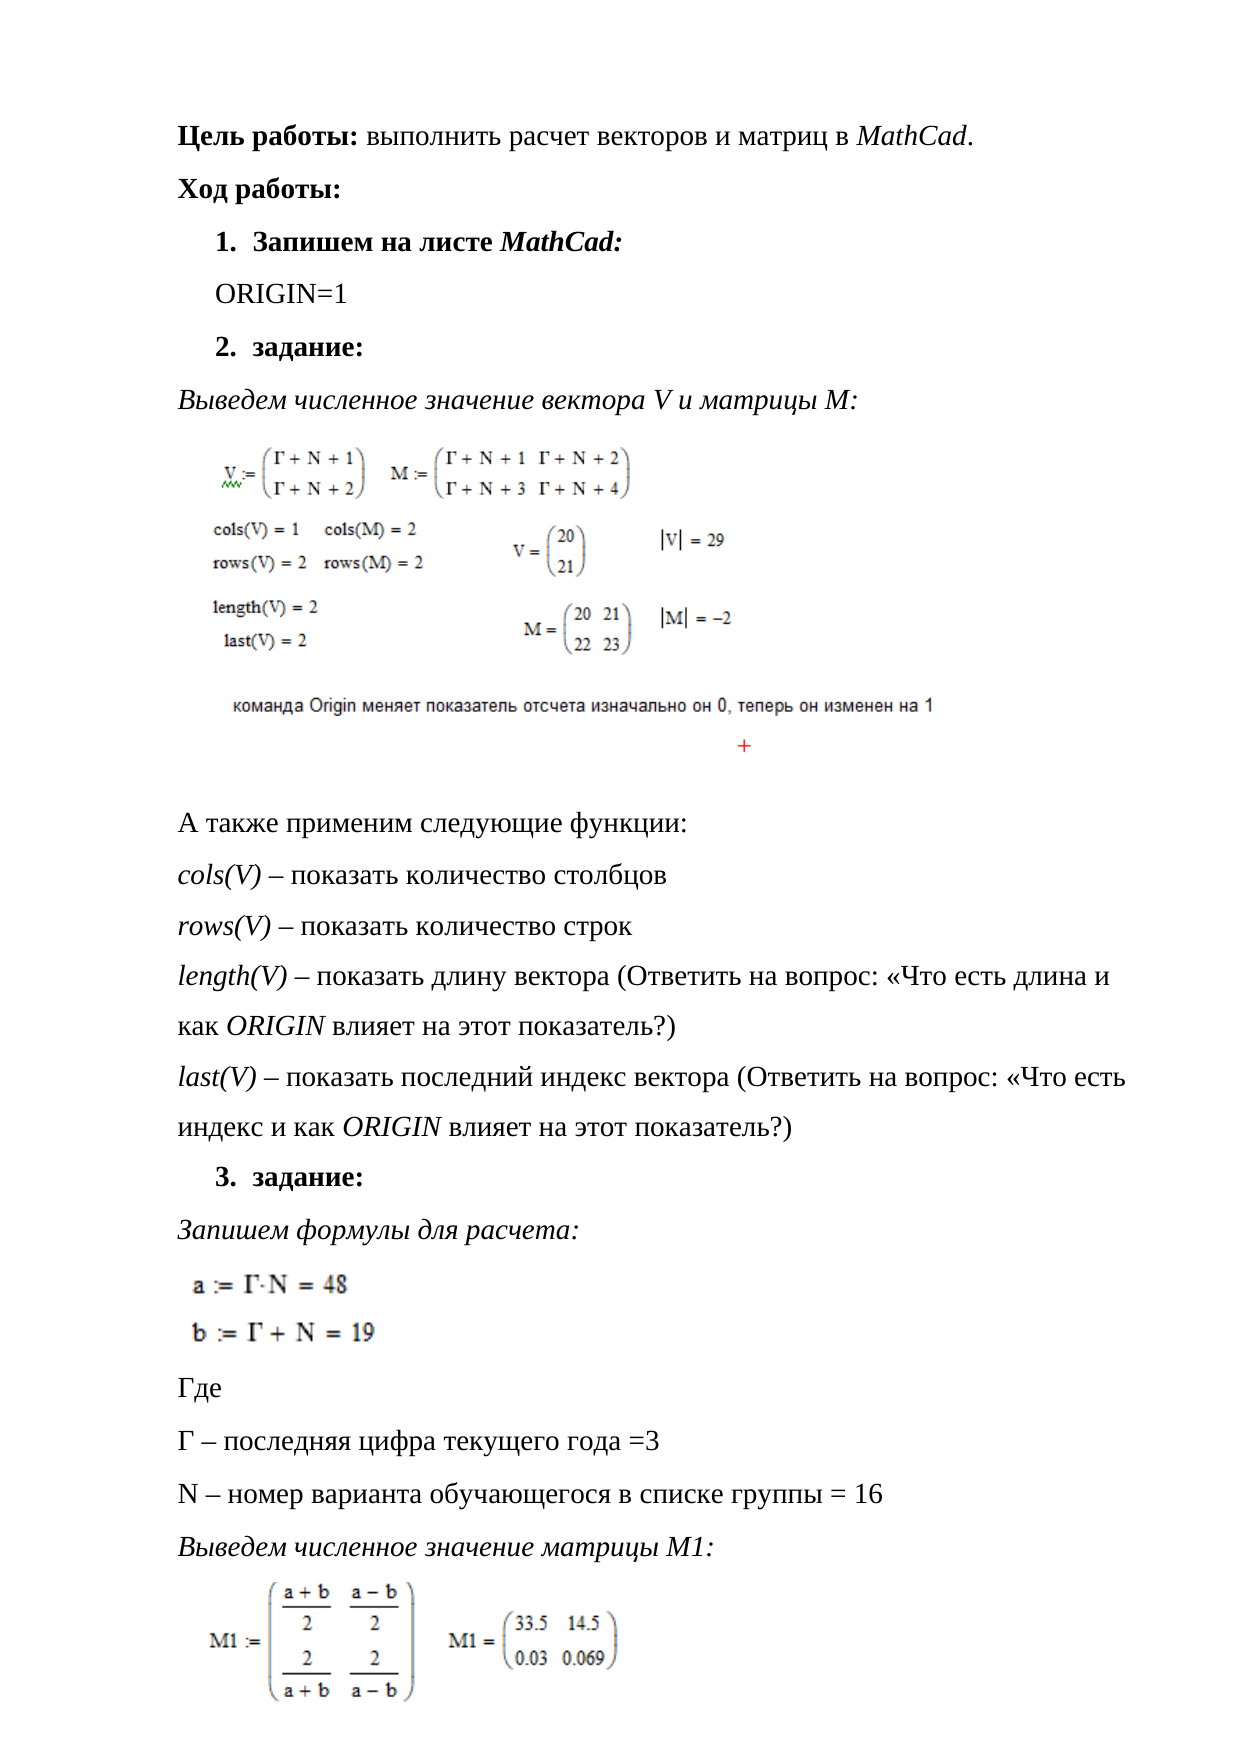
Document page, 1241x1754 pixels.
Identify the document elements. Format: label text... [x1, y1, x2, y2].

text length(V) – показать длину вектора (Ответить на вопрос: «Что есть длина и как ORIGIN влияет на этот показатель?) [177, 958, 1152, 1042]
picture [185, 1317, 381, 1352]
text rows(V) – показать количество строк [177, 908, 1152, 941]
text ORIGIN=1 [215, 277, 1152, 310]
text Цель работы: выполнить расчет векторов и матриц в MathCad. [177, 118, 1152, 152]
text А также применим следующие функции: [177, 805, 1152, 838]
text Г – последняя цифра текущего года =3 [177, 1423, 1152, 1457]
text Выведем численное значение матрицы М1: [177, 1529, 1152, 1563]
text N – номер варианта обучающегося в списке группы = 16 [177, 1476, 1152, 1510]
text cols(V) – показать количество столбцов [177, 857, 1152, 891]
picture [185, 1582, 632, 1705]
picture [682, 469, 935, 752]
text last(V) – показать последний индекс вектора (Ответить на вопрос: «Что есть индекс и как ORIGIN влияет на этот показатель?) [177, 1059, 1152, 1143]
text Ход работы: [177, 171, 1152, 204]
text Где [177, 1371, 1152, 1404]
text Запишем формулы для расчета: [177, 1212, 1152, 1246]
list задание: [215, 329, 1152, 363]
text Выведем численное значение вектора V и матрицы М: [177, 382, 1152, 416]
picture [185, 1265, 356, 1306]
list задание: [215, 1159, 1152, 1193]
list Запишем на листе MathCad: [215, 224, 1152, 257]
